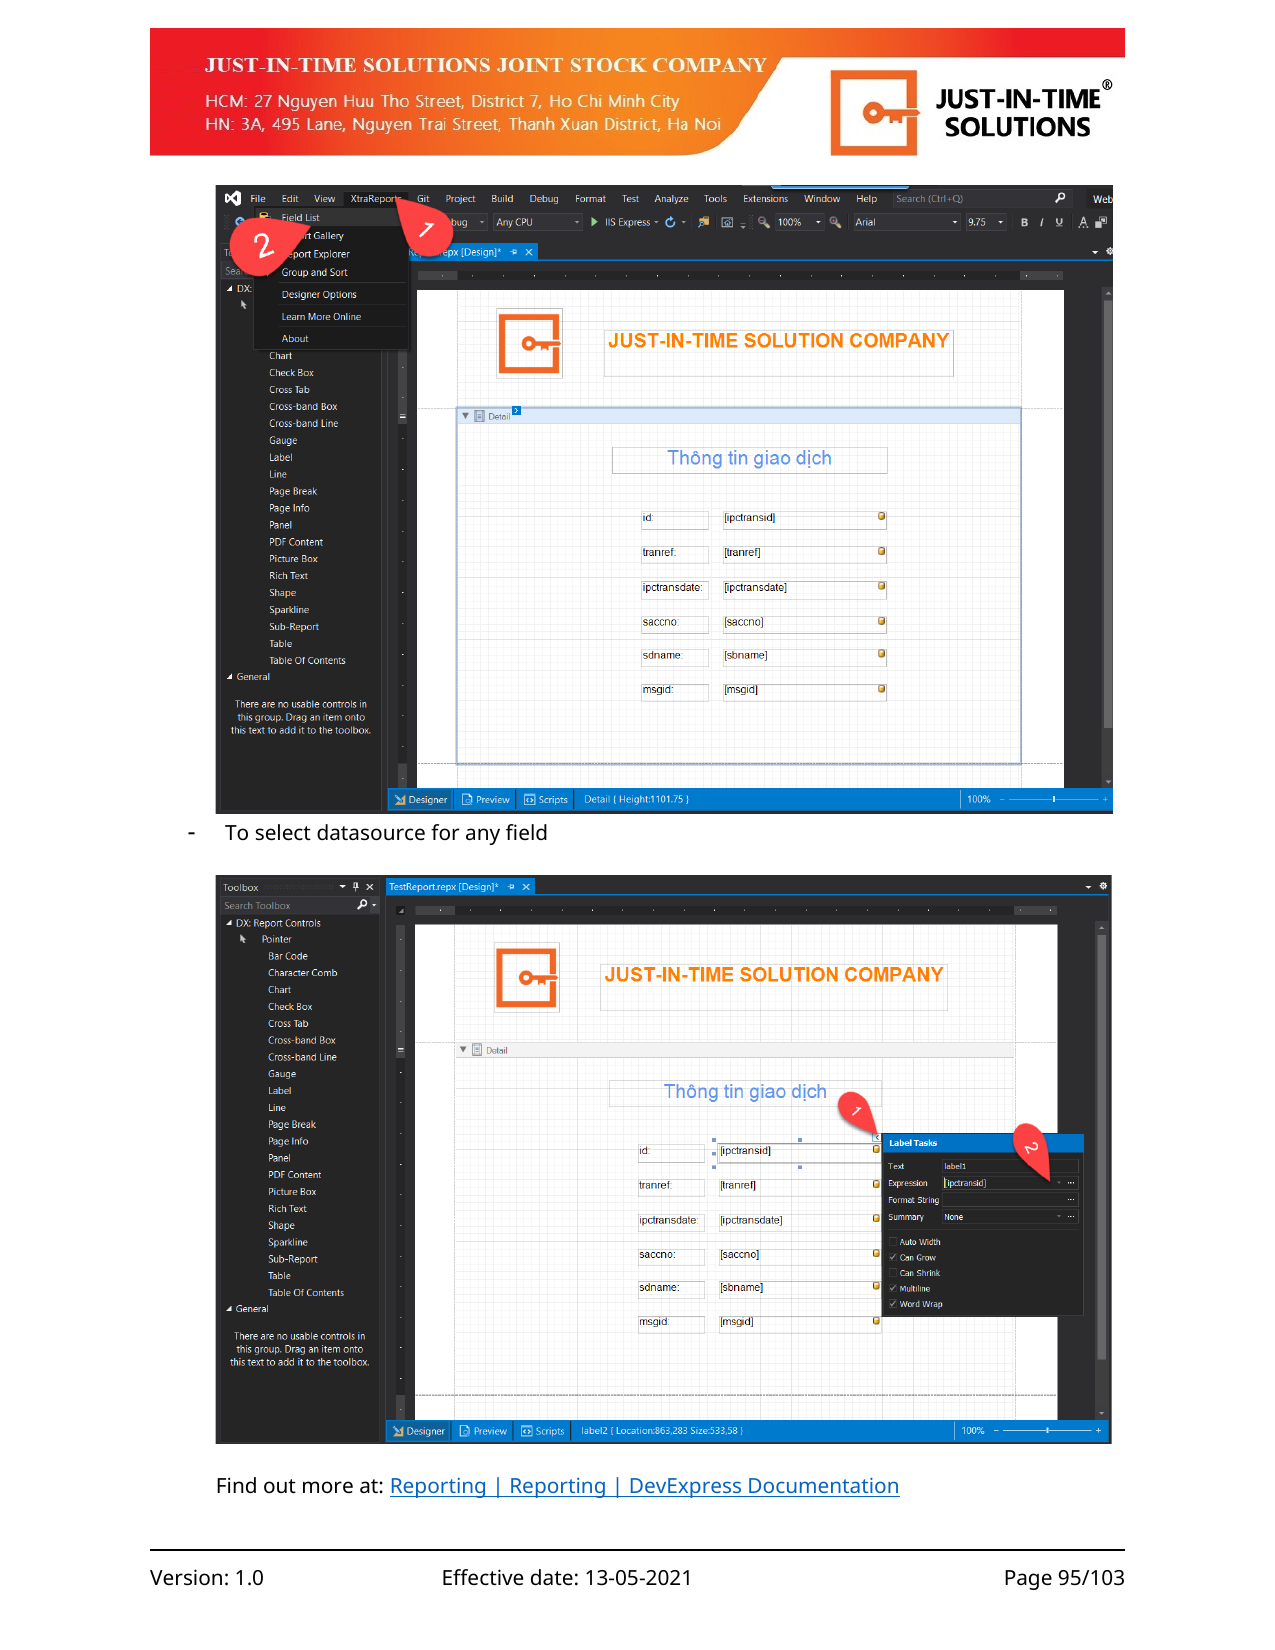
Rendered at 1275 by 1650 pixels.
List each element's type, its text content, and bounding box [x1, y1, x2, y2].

list To select datasource for any field [187, 813, 1125, 847]
text Find out more at: Reporting | Reporting | DevExpress Documentation [216, 1472, 1125, 1500]
picture [215, 875, 1112, 1444]
picture [150, 28, 1125, 156]
picture [215, 179, 1113, 814]
